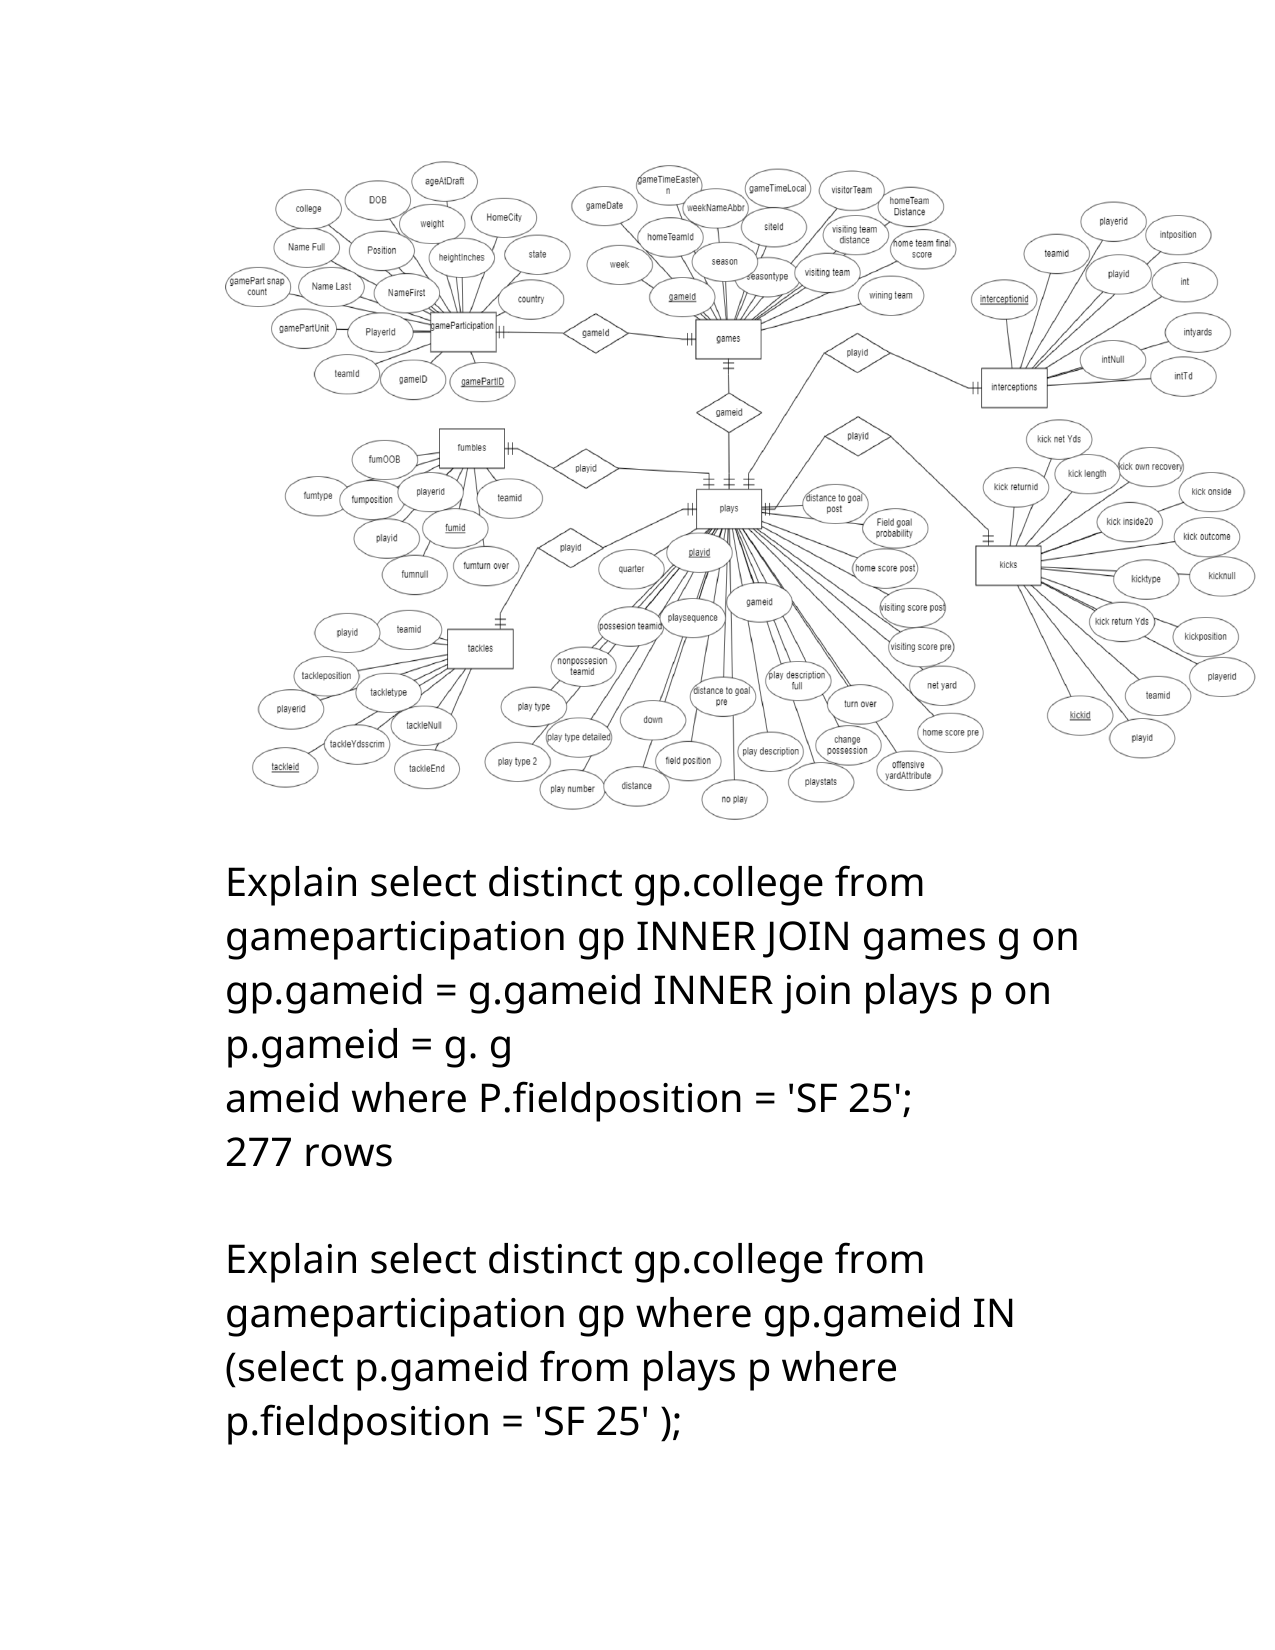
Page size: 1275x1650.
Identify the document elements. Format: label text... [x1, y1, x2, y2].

list 277 rows [225, 1124, 1125, 1178]
list ameid where P.fieldposition = 'SF 25'; [225, 1070, 1125, 1124]
list Explain select distinct gp.college from gameparticipation gp where gp.gameid IN (select p.gameid from plays p where p.fieldposition = 'SF 25' ); [225, 1232, 1125, 1447]
list Explain select distinct gp.college from gameparticipation gp INNER JOIN games g on gp.gameid = g.gameid INNER join plays p on p.gameid = g. g [225, 854, 1125, 1070]
picture [225, 150, 1275, 824]
